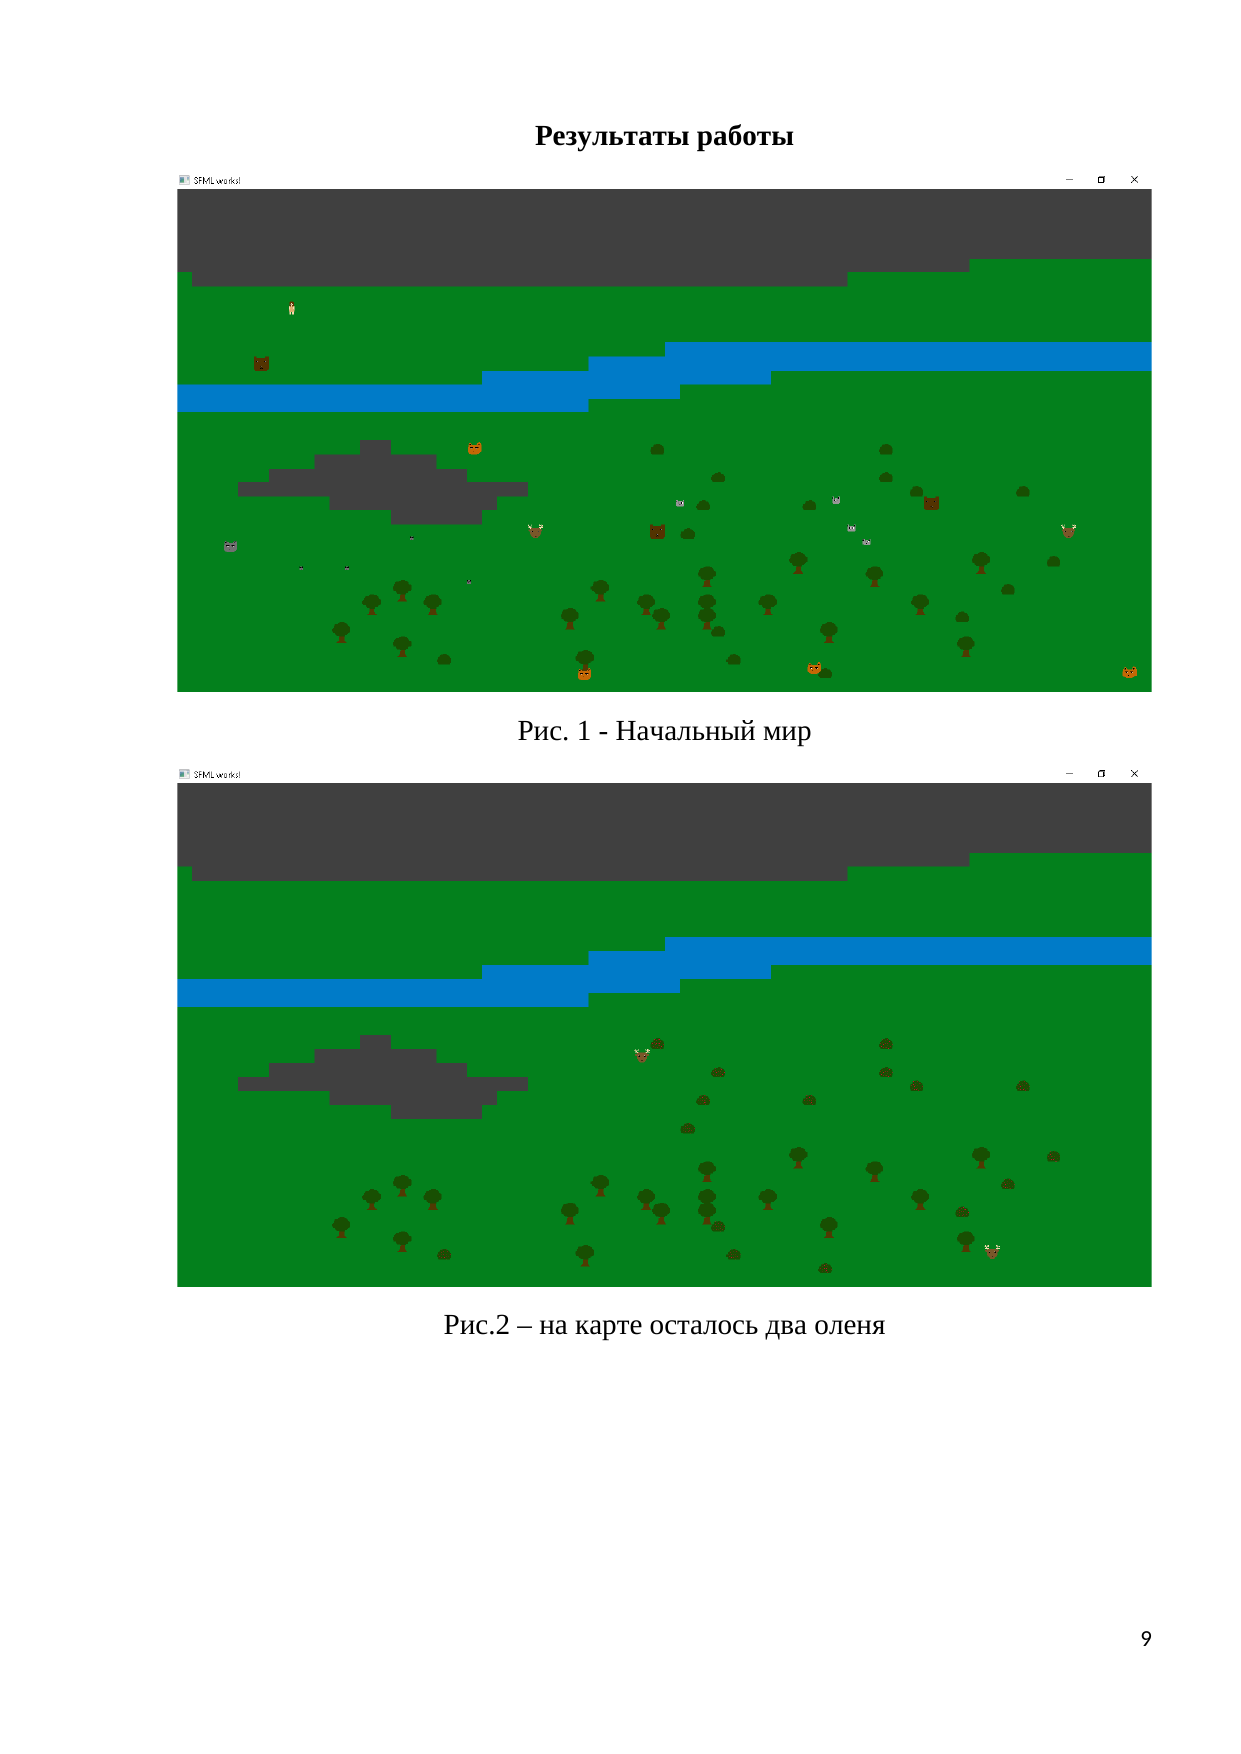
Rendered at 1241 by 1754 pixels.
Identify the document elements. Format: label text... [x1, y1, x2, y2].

text Рис. 1 - Начальный мир [177, 713, 1152, 746]
text Результаты работы [177, 118, 1152, 152]
picture [177, 767, 1152, 1287]
text Рис.2 – на карте осталось два оленя [177, 1307, 1152, 1341]
picture [177, 172, 1152, 692]
